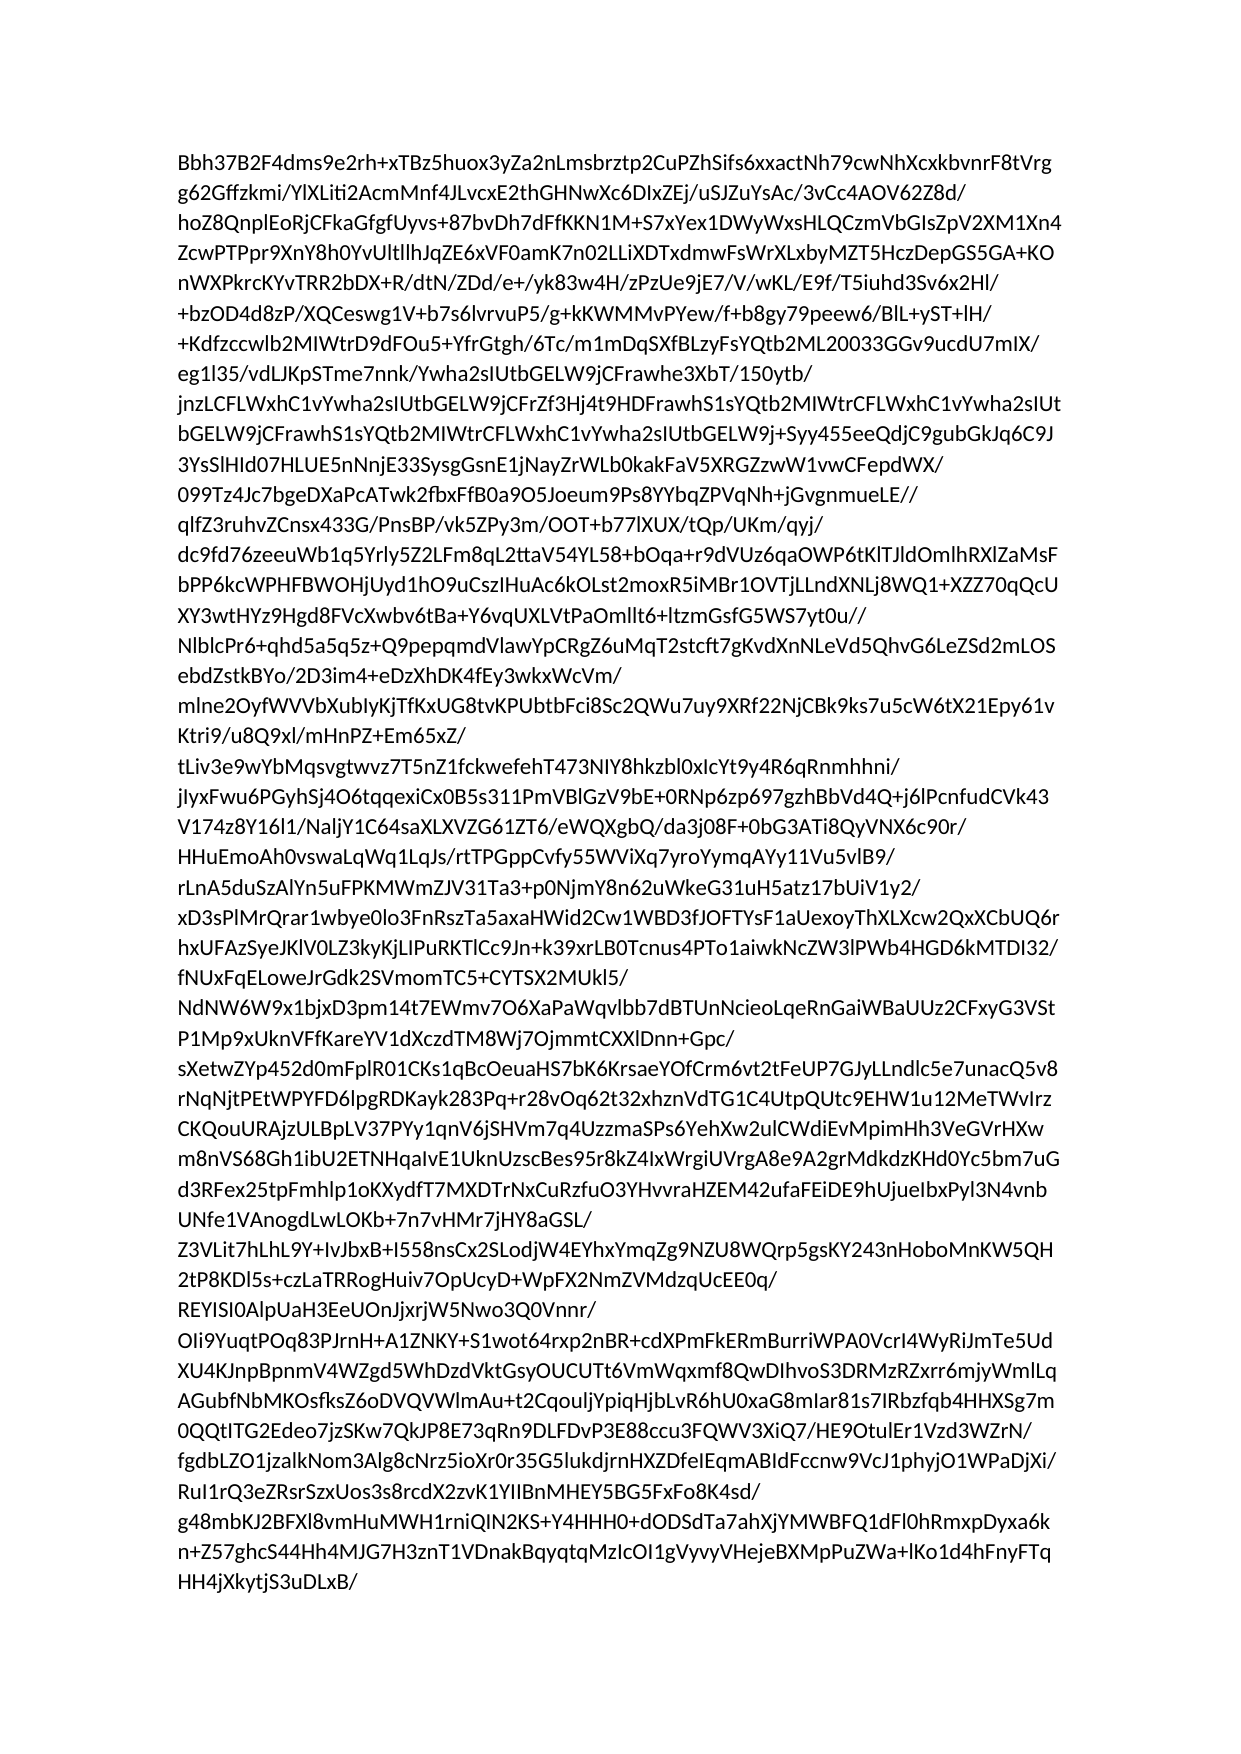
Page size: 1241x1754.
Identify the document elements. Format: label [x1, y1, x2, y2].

text [177, 148, 1063, 1595]
